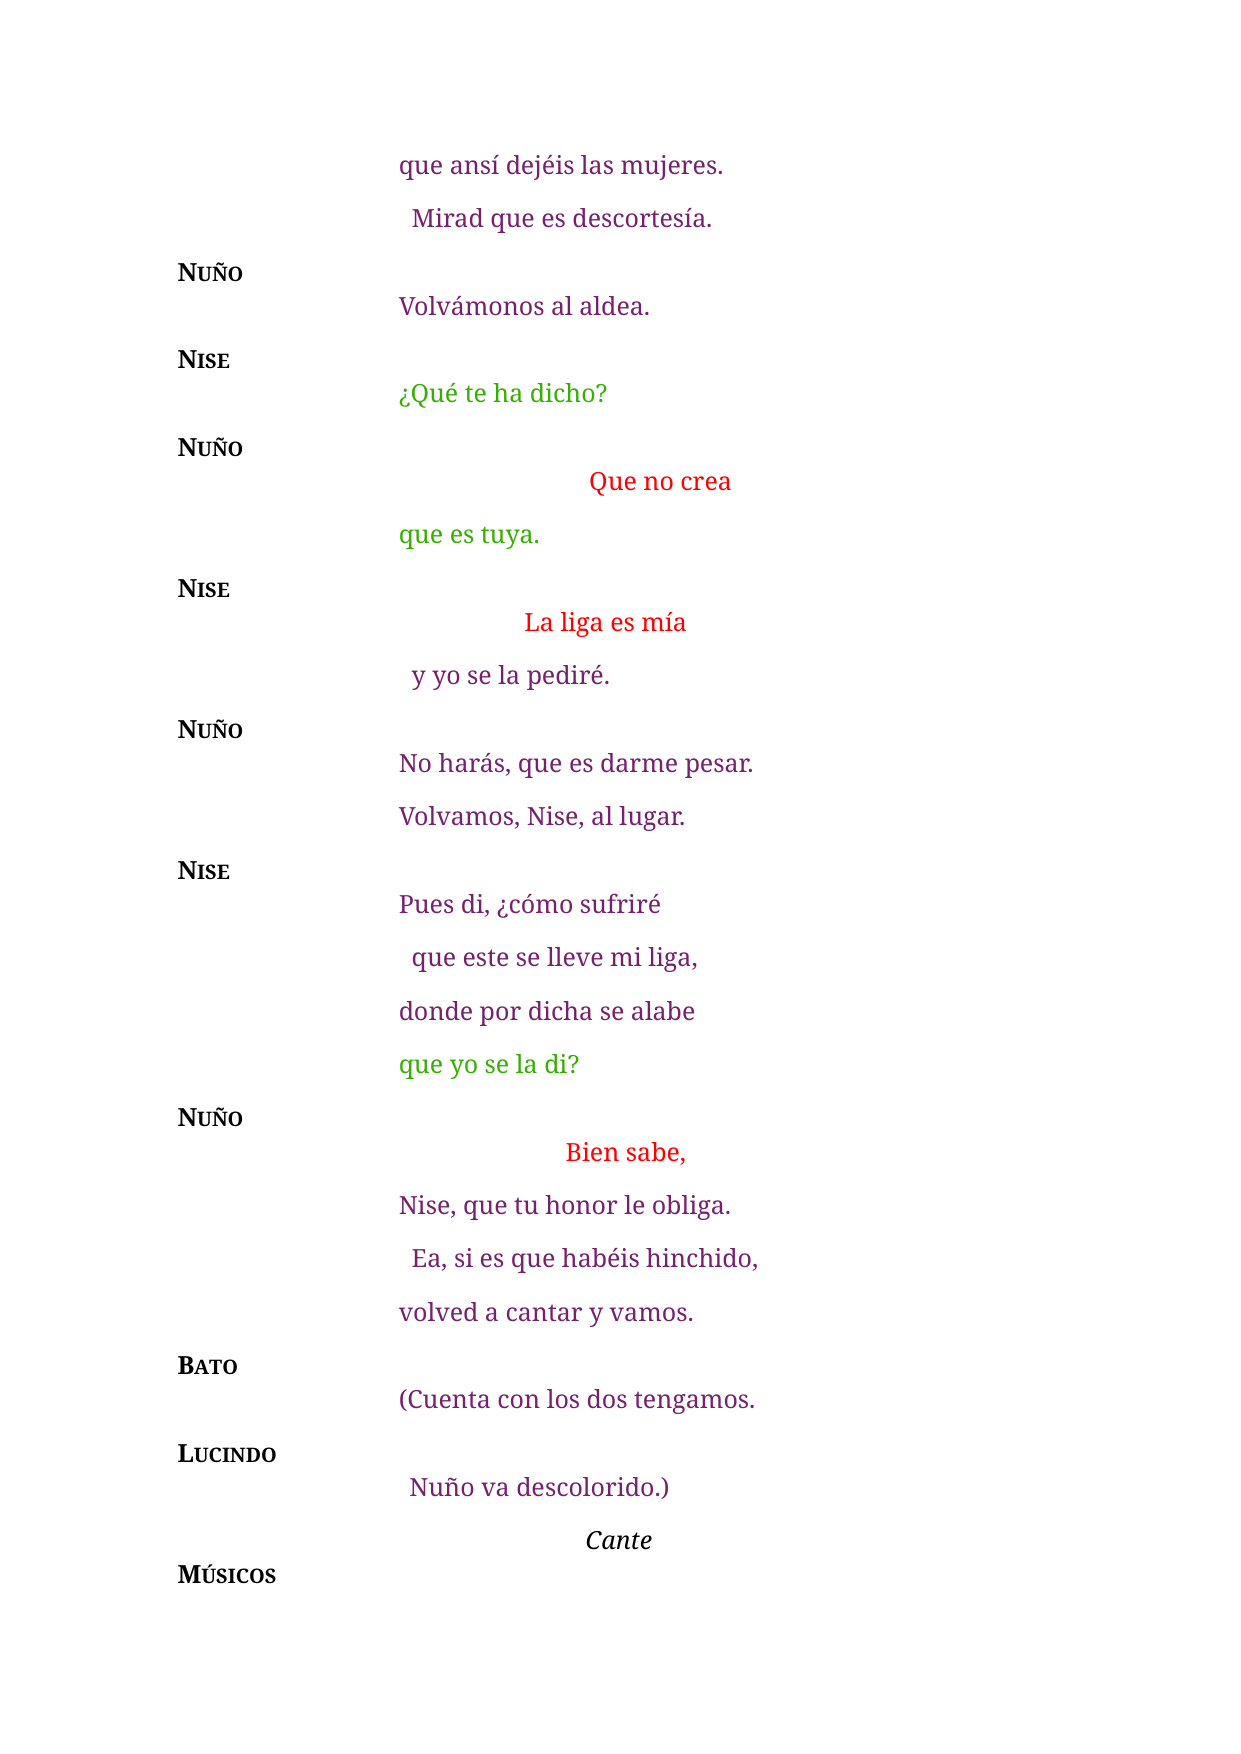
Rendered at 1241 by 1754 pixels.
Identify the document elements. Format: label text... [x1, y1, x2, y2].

text La liga es mía [177, 604, 1063, 638]
text ¿Qué te ha dicho? [177, 376, 1063, 410]
text que es tuya. [177, 517, 1063, 551]
text Nise, que tu honor le obliga. [177, 1188, 1063, 1222]
text Nuño [177, 254, 1063, 288]
text Bato [177, 1348, 1063, 1382]
text Bien sabe, [177, 1134, 1063, 1168]
text Nuño va descolorido.) [177, 1469, 1063, 1503]
text volved a cantar y vamos. [177, 1294, 1063, 1328]
text y yo se la pediré. [177, 658, 1063, 692]
text No harás, que es darme pesar. [177, 745, 1063, 779]
text que yo se la di? [177, 1047, 1063, 1081]
text Lucindo [177, 1435, 1063, 1469]
text Nise [177, 852, 1063, 886]
text Pues di, ¿cómo sufriré [177, 886, 1063, 920]
text Cante [177, 1523, 1063, 1557]
text Volvamos, Nise, al lugar. [177, 799, 1063, 833]
text Nuño [177, 711, 1063, 745]
text Mirad que es descortesía. [177, 201, 1063, 235]
text Que no crea [177, 463, 1063, 498]
text Volvámonos al aldea. [177, 288, 1063, 323]
text Nuño [177, 1100, 1063, 1134]
text Nise [177, 570, 1063, 604]
text que este se lleve mi liga, [177, 940, 1063, 974]
text Músicos [177, 1557, 1063, 1591]
text que ansí dejéis las mujeres. [177, 148, 1063, 182]
text (Cuenta con los dos tengamos. [177, 1382, 1063, 1416]
text Ea, si es que habéis hinchido, [177, 1241, 1063, 1275]
text Nise [177, 342, 1063, 376]
text donde por dicha se alabe [177, 993, 1063, 1027]
text Nuño [177, 429, 1063, 463]
